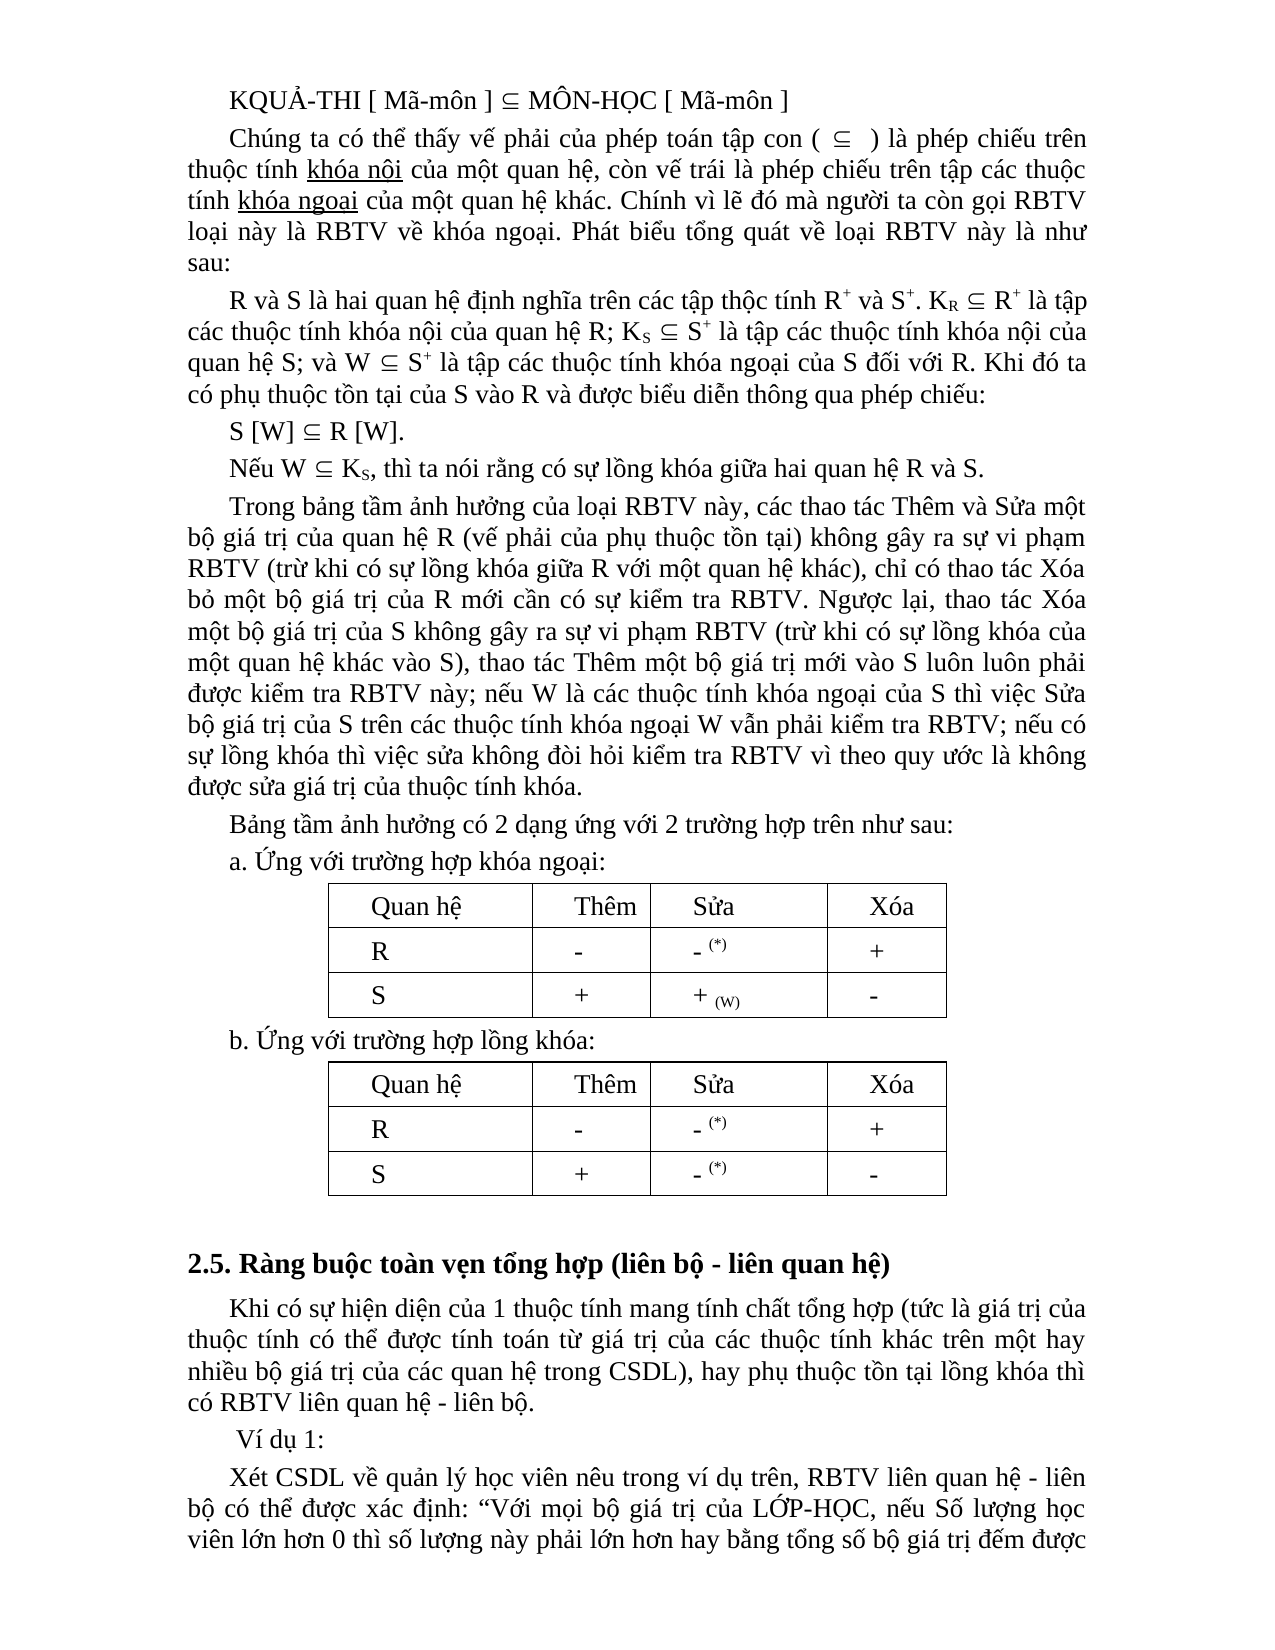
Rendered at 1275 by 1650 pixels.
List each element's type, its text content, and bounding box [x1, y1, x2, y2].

text R và S là hai quan hệ định nghĩa trên các tập thộc tính R+ và S+. KR R+ là tập các thuộc tính khóa nội của quan hệ R; KS S+ là tập các thuộc tính khóa nội của quan hệ S; và W S+ là tập các thuộc tính khóa ngoại của S đối với R. Khi đó ta có phụ thuộc tồn tại của S vào R và được biểu diễn thông qua phép chiếu: [187, 284, 1087, 409]
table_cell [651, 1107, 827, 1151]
text a. Ứng với trường hợp khóa ngoại: [187, 845, 1087, 876]
text KQUẢ-THI [ Mã-môn ] MÔN-HỌC [ Mã-môn ] [187, 84, 1087, 116]
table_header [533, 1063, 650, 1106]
text Trong bảng tầm ảnh hưởng của loại RBTV này, các thao tác Thêm và Sửa một bộ giá trị của quan hệ R (vế phải của phụ thuộc tồn tại) không gây ra sự vi phạm RBTV (trừ khi có sự lồng khóa giữa R với một quan hệ khác), chỉ có thao tác Xóa bỏ một bộ giá trị của R mới cần có sự kiểm tra RBTV. Ngược lại, thao tác Xóa một bộ giá trị của S không gây ra sự vi phạm RBTV (trừ khi có sự lồng khóa của một quan hệ khác vào S), thao tác Thêm một bộ giá trị mới vào S luôn luôn phải được kiểm tra RBTV này; nếu W là các thuộc tính khóa ngoại của S thì việc Sửa bộ giá trị của S trên các thuộc tính khóa ngoại W vẫn phải kiểm tra RBTV; nếu có sự lồng khóa thì việc sửa không đòi hỏi kiểm tra RBTV vì theo quy ước là không được sửa giá trị của thuộc tính khóa. [187, 490, 1087, 802]
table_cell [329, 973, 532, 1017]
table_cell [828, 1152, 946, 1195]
text S [W] R [W]. [187, 415, 1087, 446]
text 2.5. Ràng buộc toàn vẹn tổng hợp (liên bộ - liên quan hệ) [187, 1246, 1087, 1280]
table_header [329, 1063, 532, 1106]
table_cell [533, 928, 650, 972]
text Chúng ta có thể thấy vế phải của phép toán tập con ( ) là phép chiếu trên thuộc tính khóa nội của một quan hệ, còn vế trái là phép chiếu trên tập các thuộc tính khóa ngoại của một quan hệ khác. Chính vì lẽ đó mà người ta còn gọi RBTV loại này là RBTV về khóa ngoại. Phát biểu tổng quát về loại RBTV này là như sau: [187, 122, 1087, 278]
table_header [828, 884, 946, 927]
text Khi có sự hiện diện của 1 thuộc tính mang tính chất tổng hợp (tức là giá trị của thuộc tính có thể được tính toán từ giá trị của các thuộc tính khác trên một hay nhiều bộ giá trị của các quan hệ trong CSDL), hay phụ thuộc tồn tại lồng khóa thì có RBTV liên quan hệ - liên bộ. [187, 1292, 1087, 1417]
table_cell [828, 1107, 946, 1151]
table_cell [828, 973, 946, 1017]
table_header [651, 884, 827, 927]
text Ví dụ 1: [187, 1423, 1087, 1454]
text Nếu W KS, thì ta nói rằng có sự lồng khóa giữa hai quan hệ R và S. [187, 453, 1087, 484]
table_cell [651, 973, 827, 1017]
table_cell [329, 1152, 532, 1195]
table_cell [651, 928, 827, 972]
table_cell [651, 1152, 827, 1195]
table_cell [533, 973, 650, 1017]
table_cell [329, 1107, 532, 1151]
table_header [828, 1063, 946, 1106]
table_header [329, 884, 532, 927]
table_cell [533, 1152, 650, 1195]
text Bảng tầm ảnh hưởng có 2 dạng ứng với 2 trường hợp trên như sau: [187, 808, 1087, 839]
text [187, 1461, 1087, 1554]
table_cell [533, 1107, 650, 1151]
text b. Ứng với trường hợp lồng khóa: [187, 1024, 1087, 1055]
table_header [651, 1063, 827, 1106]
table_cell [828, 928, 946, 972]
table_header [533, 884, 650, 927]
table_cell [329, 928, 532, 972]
